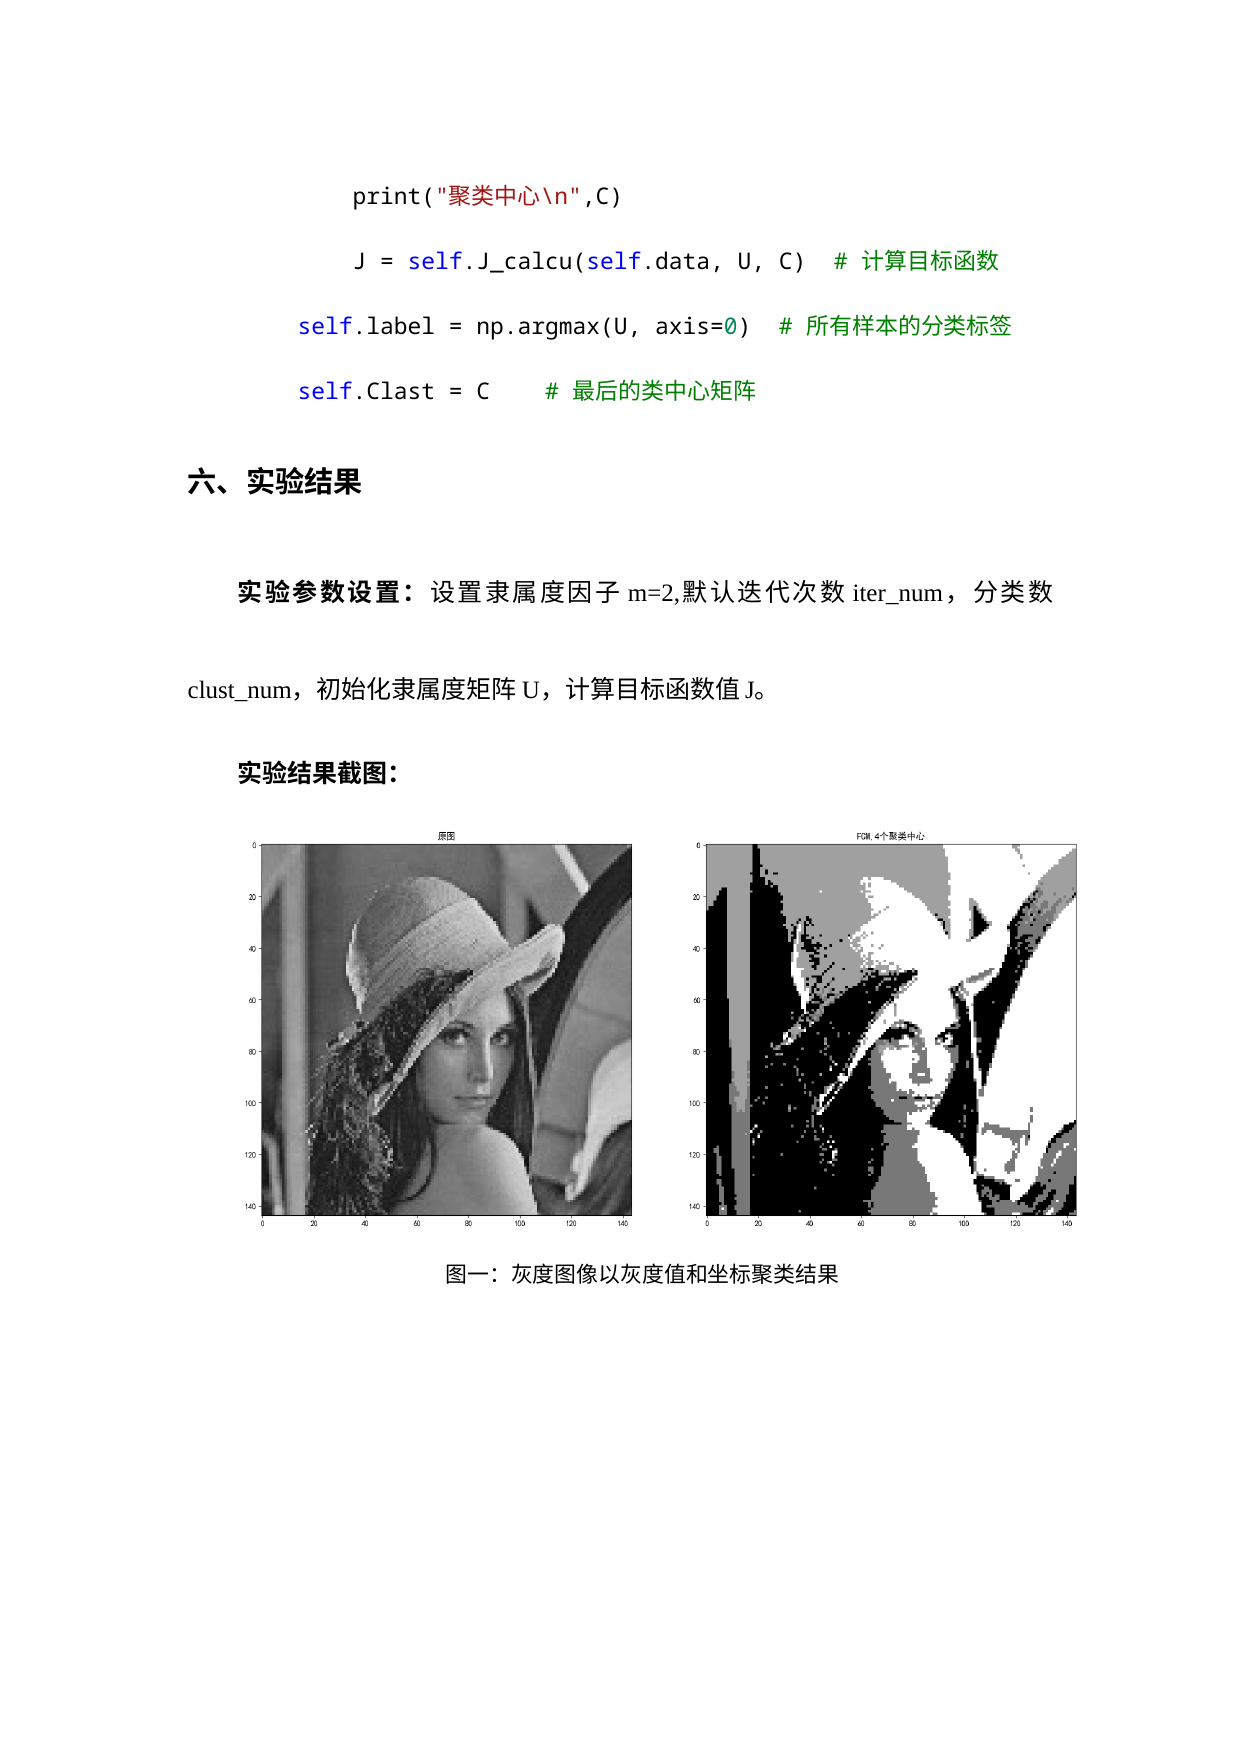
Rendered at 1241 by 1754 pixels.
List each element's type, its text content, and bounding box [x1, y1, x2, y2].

picture [231, 821, 1095, 1244]
text 实验结果截图： [187, 739, 1053, 804]
text print("聚类中心\n",C) [187, 162, 1053, 227]
text 六、实验结果 [187, 447, 1053, 512]
text J = self.J_calcu(self.data, U, C) # 计算目标函数 [187, 227, 1053, 292]
text self.label = np.argmax(U, axis=0) # 所有样本的分类标签 [187, 292, 1053, 357]
text 实验参数设置：设置隶属度因子m=2,默认迭代次数iter_num，分类数clust_num，初始化隶属度矩阵U，计算目标函数值J。 [187, 558, 1053, 721]
text 图一：灰度图像以灰度值和坐标聚类结果 [187, 1257, 1053, 1289]
text self.Clast = C # 最后的类中心矩阵 [187, 357, 1053, 422]
